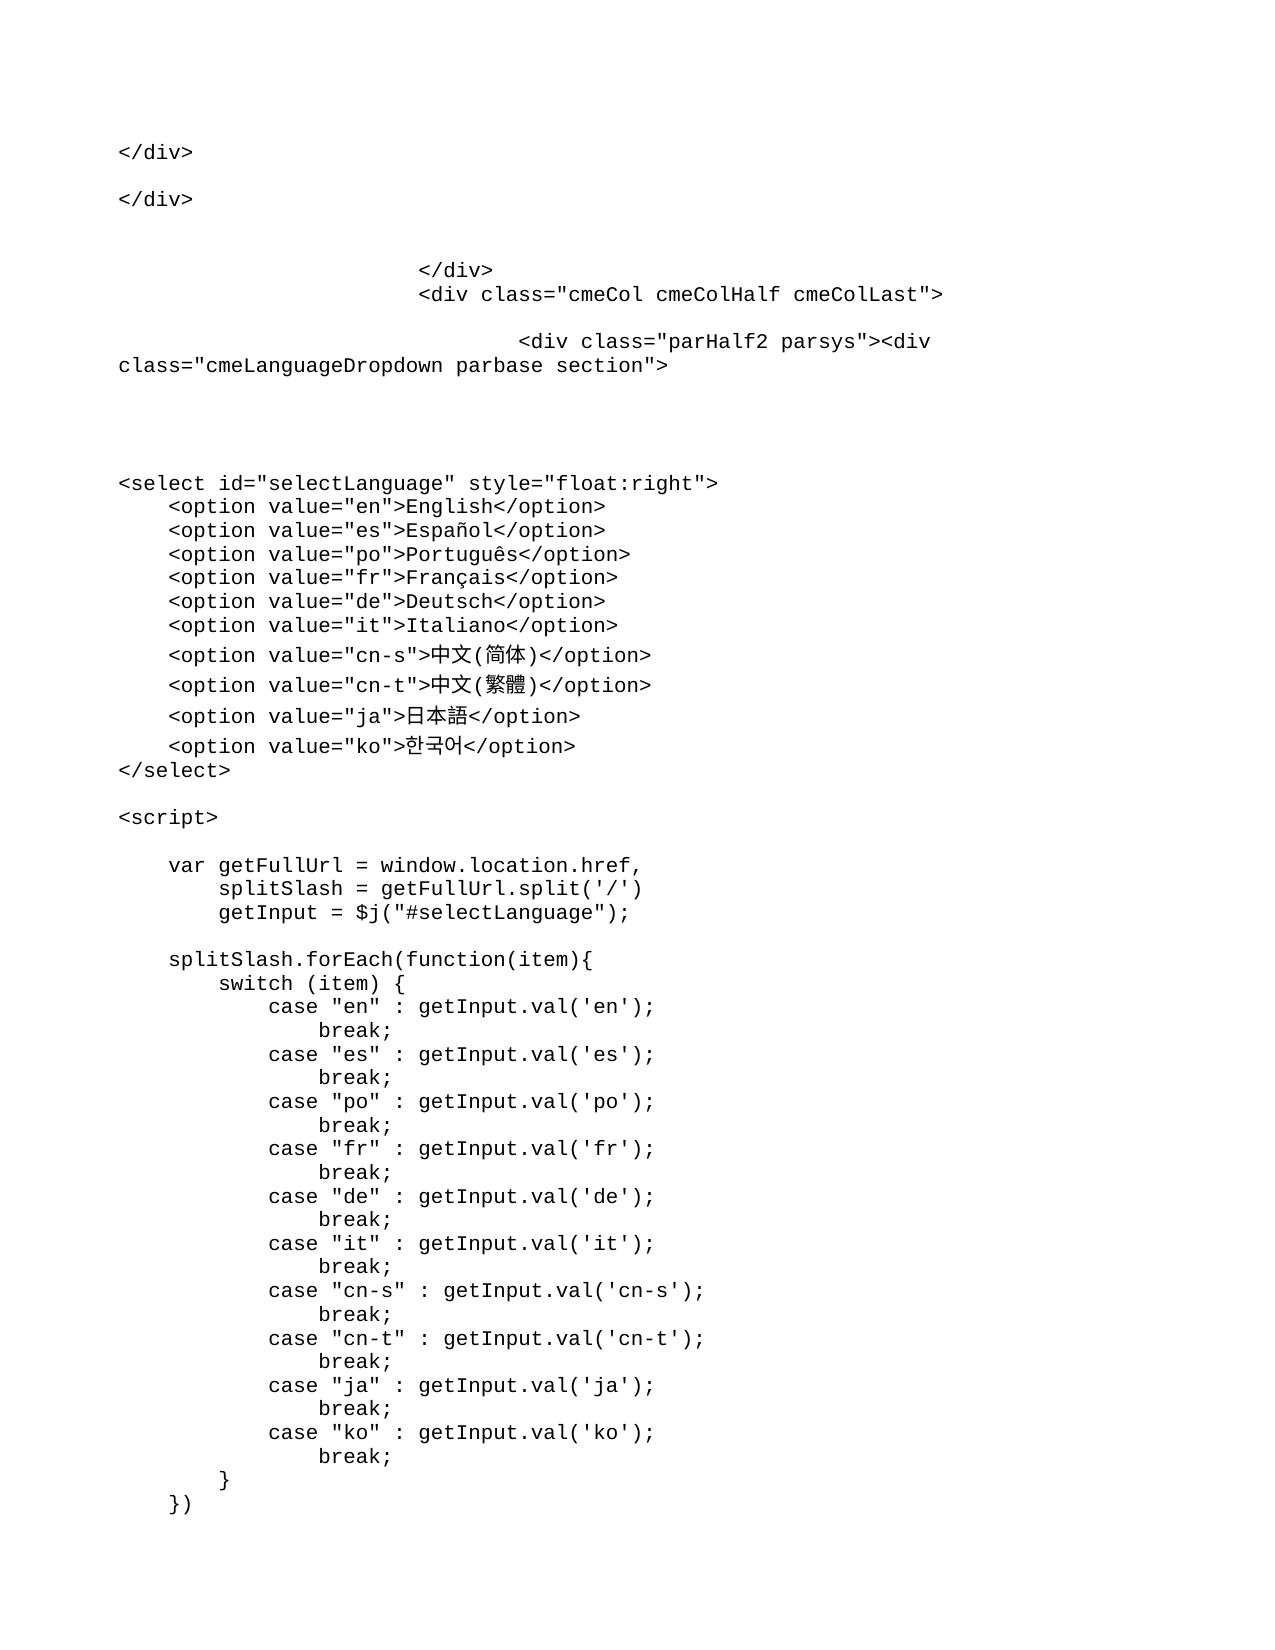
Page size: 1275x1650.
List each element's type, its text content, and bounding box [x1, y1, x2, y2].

text break; [118, 1257, 1157, 1280]
text break; [118, 1115, 1157, 1138]
text <option value="cn-t">中文(繁體)</option> [118, 669, 1157, 699]
text break; [118, 1020, 1157, 1044]
text break; [118, 1446, 1157, 1469]
text switch (item) { [118, 973, 1157, 996]
text case "de" : getInput.val('de'); [118, 1186, 1157, 1209]
text case "es" : getInput.val('es'); [118, 1044, 1157, 1067]
text </div> [118, 260, 1157, 284]
text </select> [118, 760, 1157, 784]
text splitSlash = getFullUrl.split('/') [118, 878, 1157, 902]
text break; [118, 1209, 1157, 1233]
text <option value="po">Português</option> [118, 544, 1157, 567]
text <select id="selectLanguage" style="float:right"> [118, 473, 1157, 496]
text <option value="en">English</option> [118, 496, 1157, 520]
text break; [118, 1398, 1157, 1422]
text var getFullUrl = window.location.href, [118, 854, 1157, 878]
text </div> [118, 189, 1157, 213]
text case "ko" : getInput.val('ko'); [118, 1422, 1157, 1446]
text case "cn-t" : getInput.val('cn-t'); [118, 1327, 1157, 1351]
text break; [118, 1067, 1157, 1091]
text <option value="it">Italiano</option> [118, 615, 1157, 638]
text splitSlash.forEach(function(item){ [118, 949, 1157, 973]
text getInput = $j("#selectLanguage"); [118, 902, 1157, 926]
text break; [118, 1351, 1157, 1375]
text <option value="de">Deutsch</option> [118, 591, 1157, 615]
text <option value="fr">Français</option> [118, 567, 1157, 591]
text case "fr" : getInput.val('fr'); [118, 1138, 1157, 1162]
text case "ja" : getInput.val('ja'); [118, 1375, 1157, 1398]
text <option value="es">Español</option> [118, 520, 1157, 544]
text </div> [118, 142, 1157, 165]
text case "cn-s" : getInput.val('cn-s'); [118, 1280, 1157, 1304]
text <option value="ja">日本語</option> [118, 699, 1157, 729]
text <option value="cn-s">中文(简体)</option> [118, 638, 1157, 669]
text break; [118, 1304, 1157, 1327]
text case "po" : getInput.val('po'); [118, 1091, 1157, 1115]
text <div class="cmeCol cmeColHalf cmeColLast"> [118, 284, 1157, 307]
text break; [118, 1162, 1157, 1186]
text <div class="parHalf2 parsys"><div class="cmeLanguageDropdown parbase section"> [118, 331, 1157, 378]
text }) [118, 1493, 1157, 1517]
text case "en" : getInput.val('en'); [118, 996, 1157, 1020]
text } [118, 1469, 1157, 1493]
text <option value="ko">한국어</option> [118, 729, 1157, 760]
text case "it" : getInput.val('it'); [118, 1233, 1157, 1257]
text <script> [118, 807, 1157, 831]
